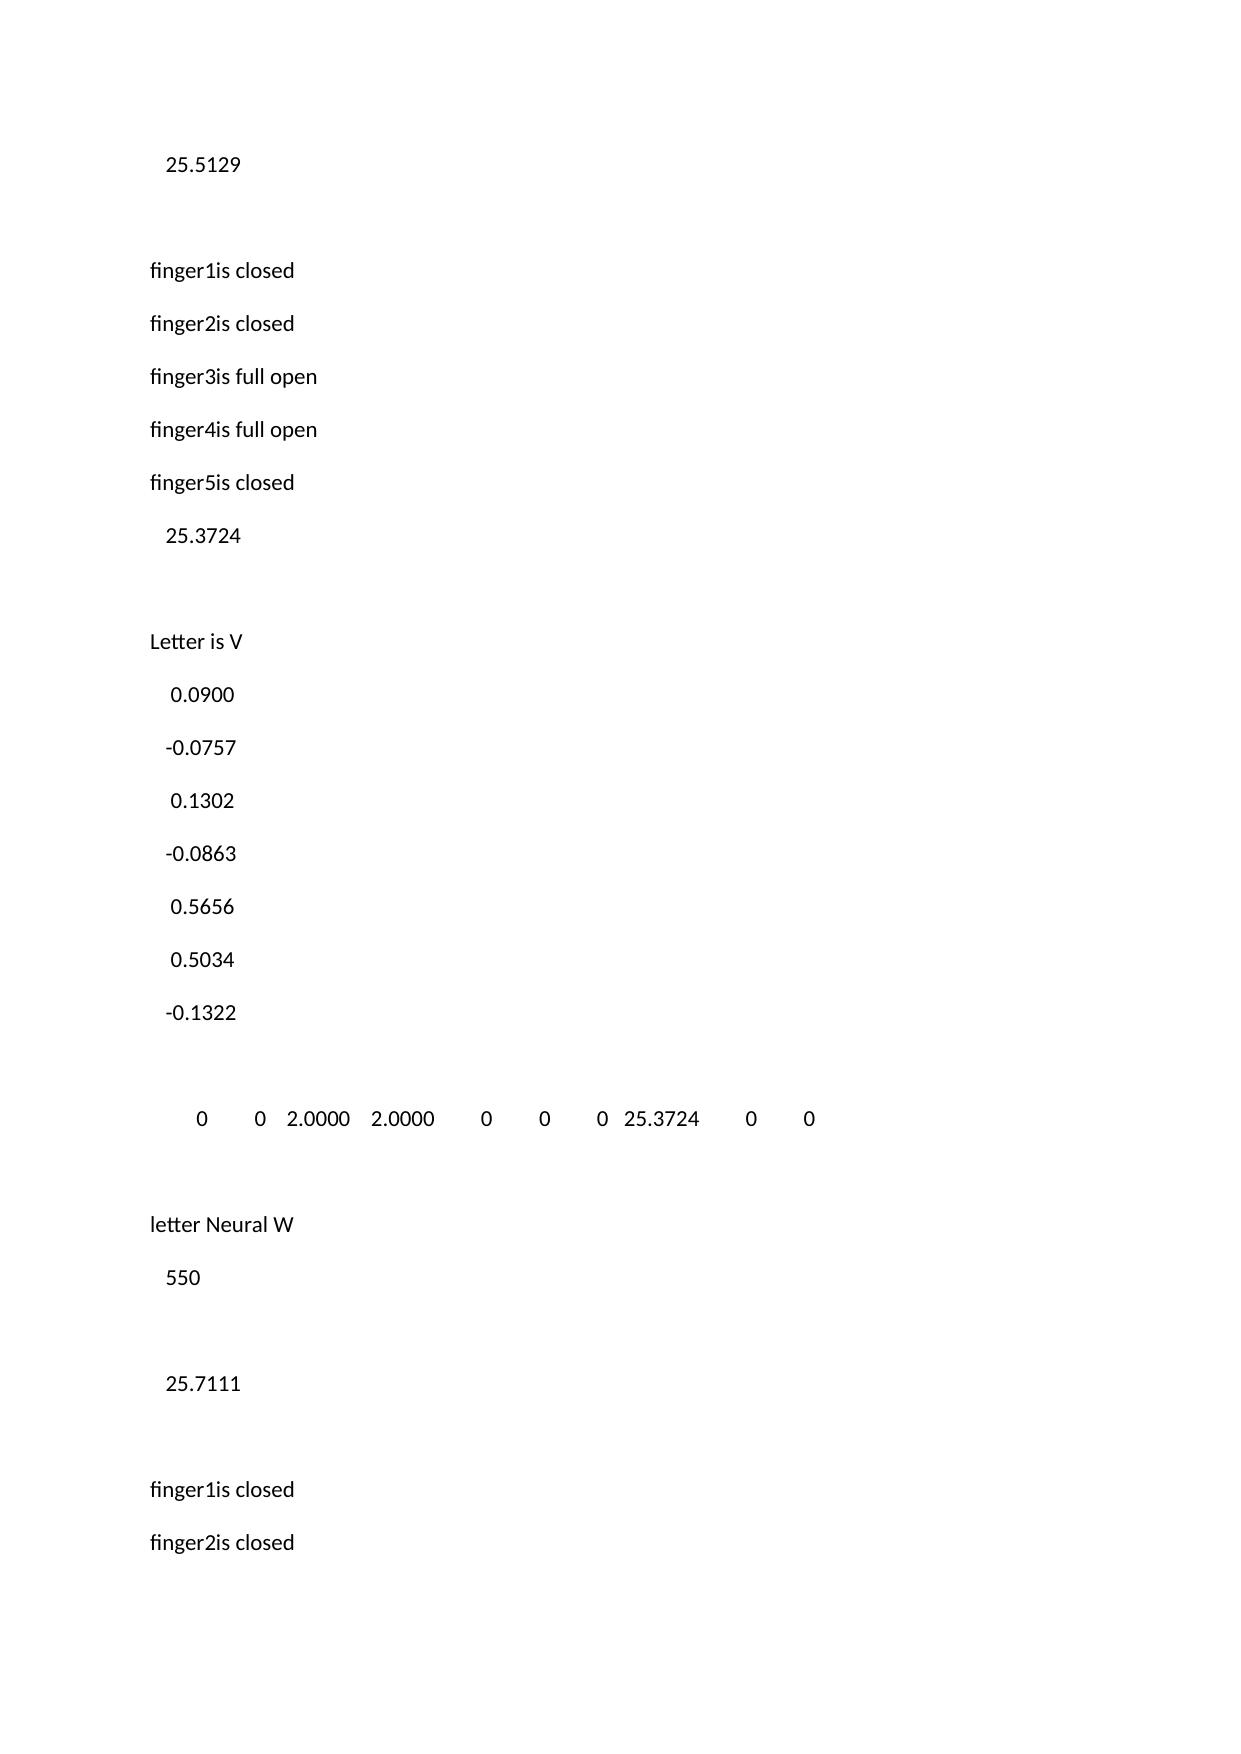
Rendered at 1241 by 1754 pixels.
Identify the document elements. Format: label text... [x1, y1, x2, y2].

text 25.5129 [150, 150, 1090, 178]
text -0.1322 [150, 998, 1090, 1026]
text finger2is closed [150, 1528, 1090, 1557]
text finger4is full open [150, 415, 1090, 443]
text 25.7111 [150, 1369, 1090, 1397]
text finger1is closed [150, 256, 1090, 284]
text finger3is full open [150, 362, 1090, 390]
text finger2is closed [150, 309, 1090, 337]
text finger1is closed [150, 1476, 1090, 1503]
text 0.1302 [150, 786, 1090, 814]
text 550 [150, 1263, 1090, 1291]
text 0 0 2.0000 2.0000 0 0 0 25.3724 0 0 [150, 1104, 1090, 1132]
text 25.3724 [150, 521, 1090, 549]
text 0.5034 [150, 945, 1090, 973]
text 0.5656 [150, 892, 1090, 920]
text finger5is closed [150, 468, 1090, 496]
text letter Neural W [150, 1210, 1090, 1238]
text -0.0863 [150, 839, 1090, 867]
text 0.0900 [150, 680, 1090, 708]
text Letter is V [150, 627, 1090, 655]
text -0.0757 [150, 733, 1090, 761]
